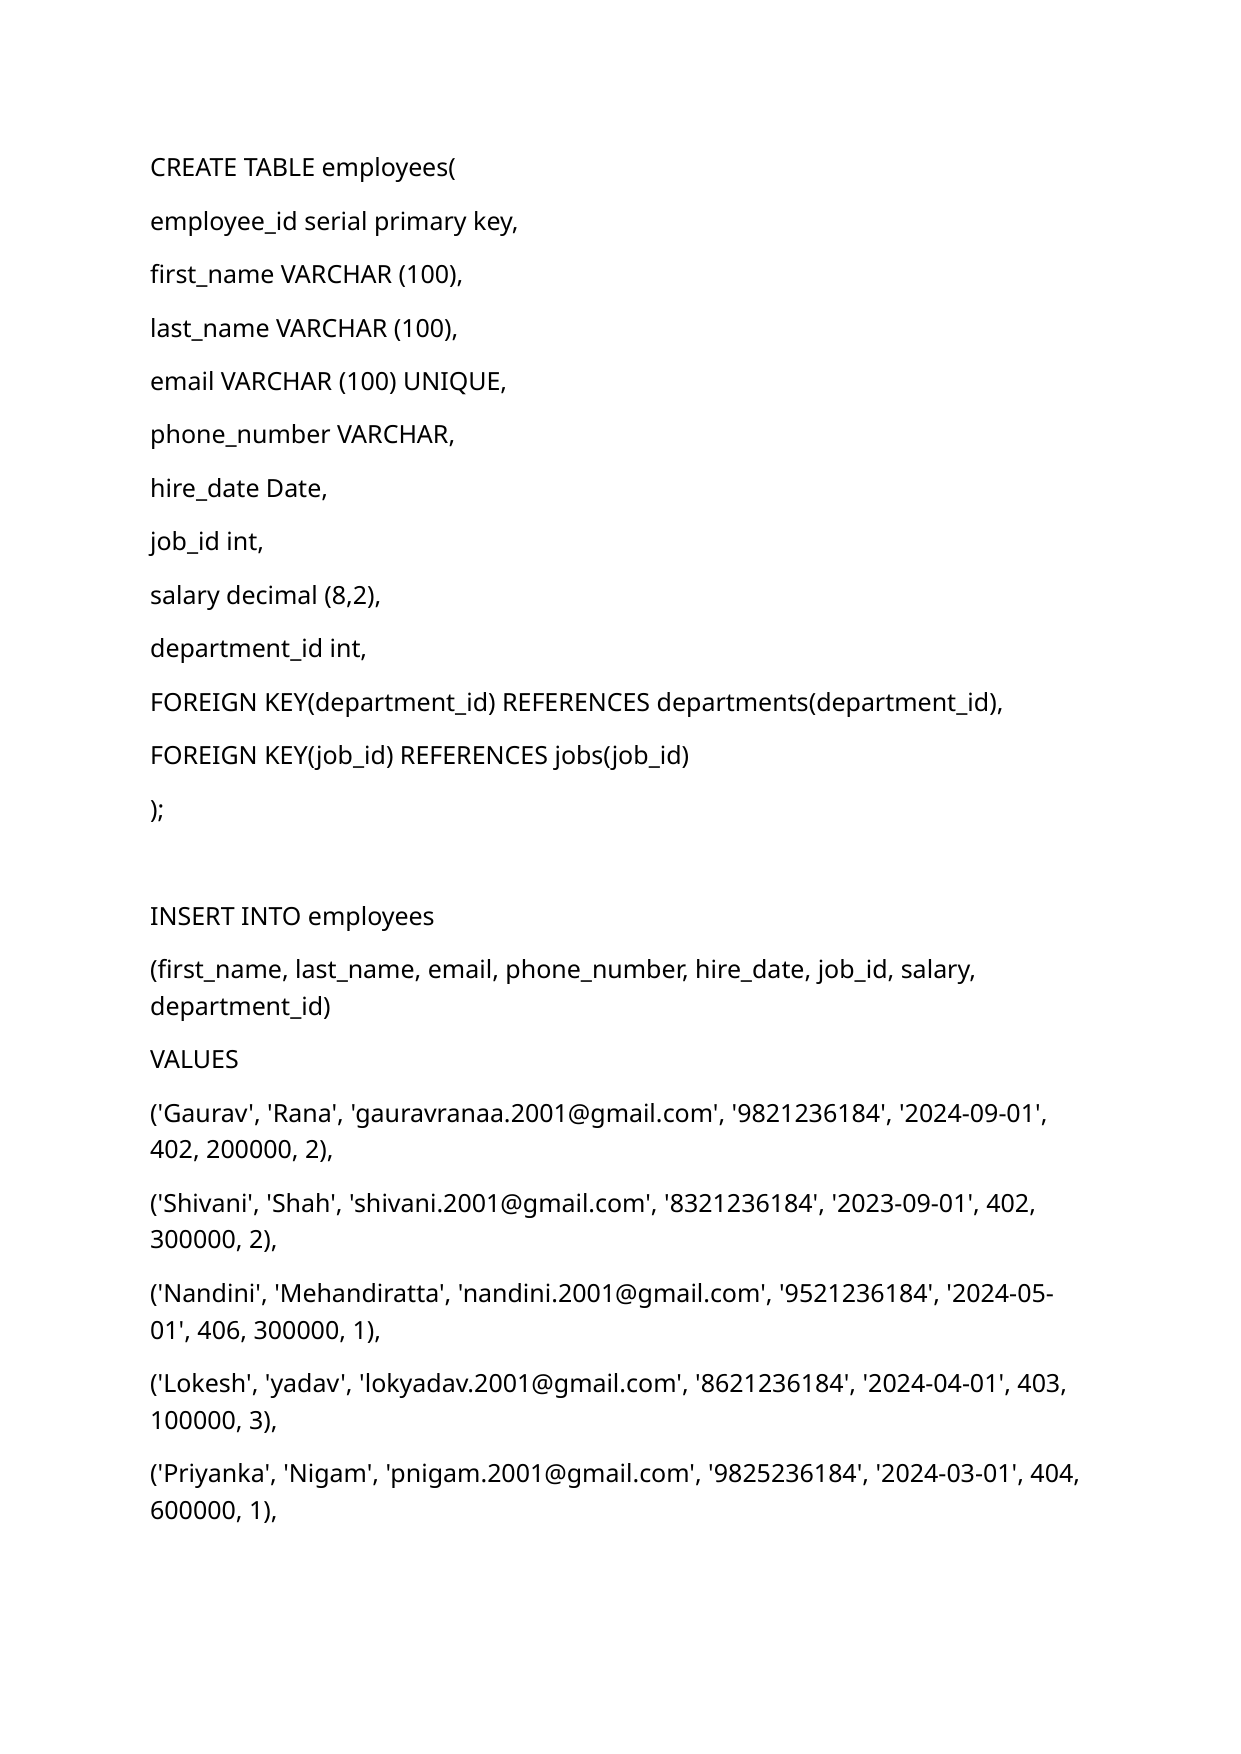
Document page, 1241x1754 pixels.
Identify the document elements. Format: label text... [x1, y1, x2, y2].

text job_id int, [150, 524, 1090, 558]
text ('Gaurav', 'Rana', 'gauravranaa.2001@gmail.com', '9821236184', '2024-09-01', 402, 200000, 2), [150, 1095, 1090, 1166]
text email VARCHAR (100) UNIQUE, [150, 364, 1090, 398]
text ('Nandini', 'Mehandiratta', 'nandini.2001@gmail.com', '9521236184', '2024-05-01', 406, 300000, 1), [150, 1276, 1090, 1346]
text VALUES [150, 1042, 1090, 1076]
text (first_name, last_name, email, phone_number, hire_date, job_id, salary, department_id) [150, 952, 1090, 1022]
text ('Lokesh', 'yadav', 'lokyadav.2001@gmail.com', '8621236184', '2024-04-01', 403, 100000, 3), [150, 1366, 1090, 1437]
text CREATE TABLE employees( [150, 150, 1090, 184]
text INSERT INTO employees [150, 898, 1090, 932]
text last_name VARCHAR (100), [150, 310, 1090, 344]
text ); [150, 791, 1090, 825]
text department_id int, [150, 631, 1090, 665]
text FOREIGN KEY(job_id) REFERENCES jobs(job_id) [150, 738, 1090, 772]
text phone_number VARCHAR, [150, 417, 1090, 451]
text ('Shivani', 'Shah', 'shivani.2001@gmail.com', '8321236184', '2023-09-01', 402, 300000, 2), [150, 1185, 1090, 1256]
text FOREIGN KEY(department_id) REFERENCES departments(department_id), [150, 684, 1090, 718]
text hire_date Date, [150, 471, 1090, 505]
text employee_id serial primary key, [150, 203, 1090, 237]
text first_name VARCHAR (100), [150, 257, 1090, 291]
text ('Priyanka', 'Nigam', 'pnigam.2001@gmail.com', '9825236184', '2024-03-01', 404, 600000, 1), [150, 1456, 1090, 1527]
text salary decimal (8,2), [150, 577, 1090, 612]
